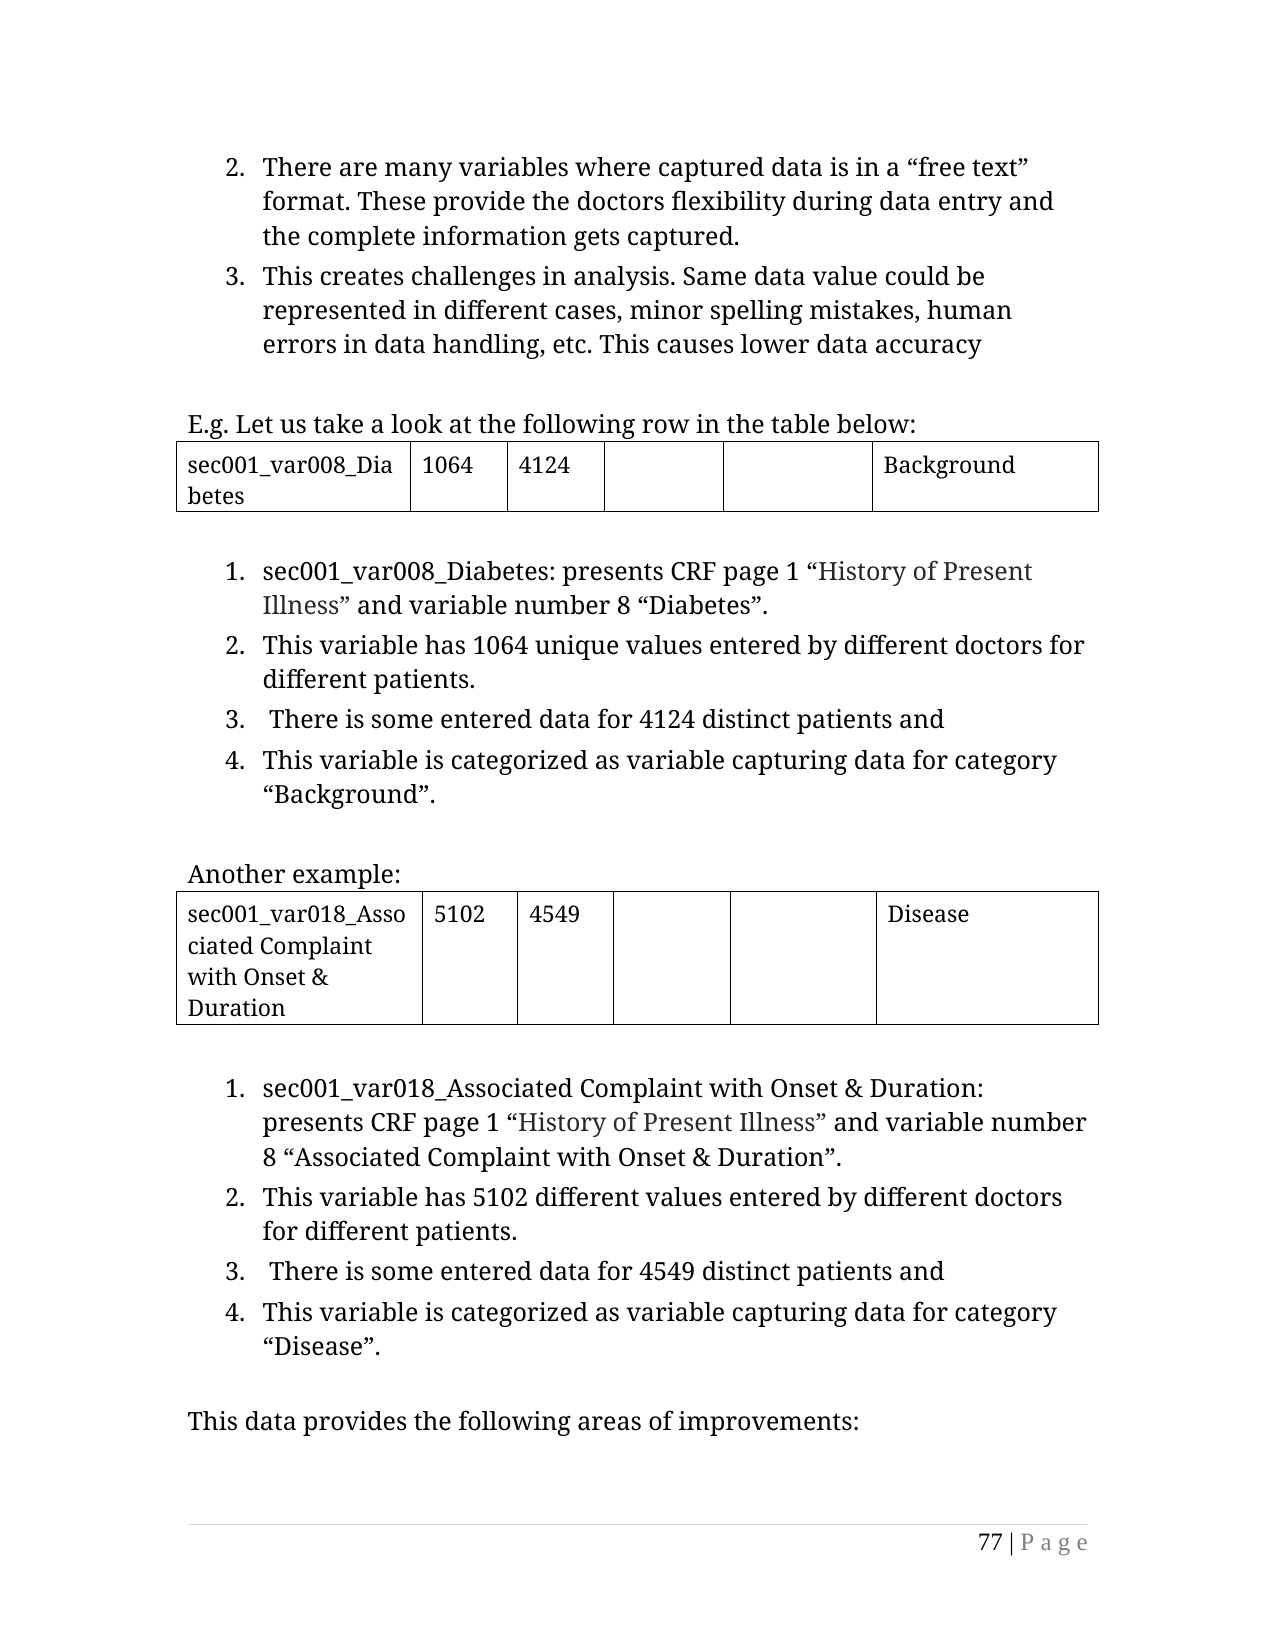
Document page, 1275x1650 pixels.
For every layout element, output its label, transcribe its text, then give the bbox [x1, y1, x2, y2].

list sec001_var008_Diabetes: presents CRF page 1 “History of Present Illness” and variable number 8 “Diabetes”. [225, 553, 1087, 621]
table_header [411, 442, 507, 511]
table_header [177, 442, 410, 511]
text E.g. Let us take a look at the following row in the table below: [187, 407, 1087, 441]
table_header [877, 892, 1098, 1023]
list sec001_var018_Associated Complaint with Onset & Duration: presents CRF page 1 “History of Present Illness” and variable number 8 “Associated Complaint with Onset & Duration”. [225, 1071, 1087, 1173]
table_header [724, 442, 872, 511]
text This data provides the following areas of improvements: [187, 1403, 1087, 1438]
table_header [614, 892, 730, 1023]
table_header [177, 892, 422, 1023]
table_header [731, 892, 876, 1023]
list This creates challenges in analysis. Same data value could be represented in different cases, minor spelling mistakes, human errors in data handling, etc. This causes lower data accuracy [225, 258, 1087, 361]
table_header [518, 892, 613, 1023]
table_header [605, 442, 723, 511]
list There is some entered data for 4124 distinct patients and [225, 702, 1087, 736]
list This variable is categorized as variable capturing data for category “Disease”. [225, 1294, 1087, 1362]
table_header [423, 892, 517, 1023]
list There is some entered data for 4549 distinct patients and [225, 1254, 1087, 1288]
list There are many variables where captured data is in a “free text” format. These provide the doctors flexibility during data entry and the complete information gets captured. [225, 150, 1087, 252]
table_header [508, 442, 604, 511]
list This variable has 5102 different values entered by different doctors for different patients. [225, 1179, 1087, 1248]
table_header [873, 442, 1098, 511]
list This variable has 1064 unique values entered by different doctors for different patients. [225, 628, 1087, 696]
text Another example: [187, 857, 1087, 891]
list This variable is categorized as variable capturing data for category “Background”. [225, 742, 1087, 811]
